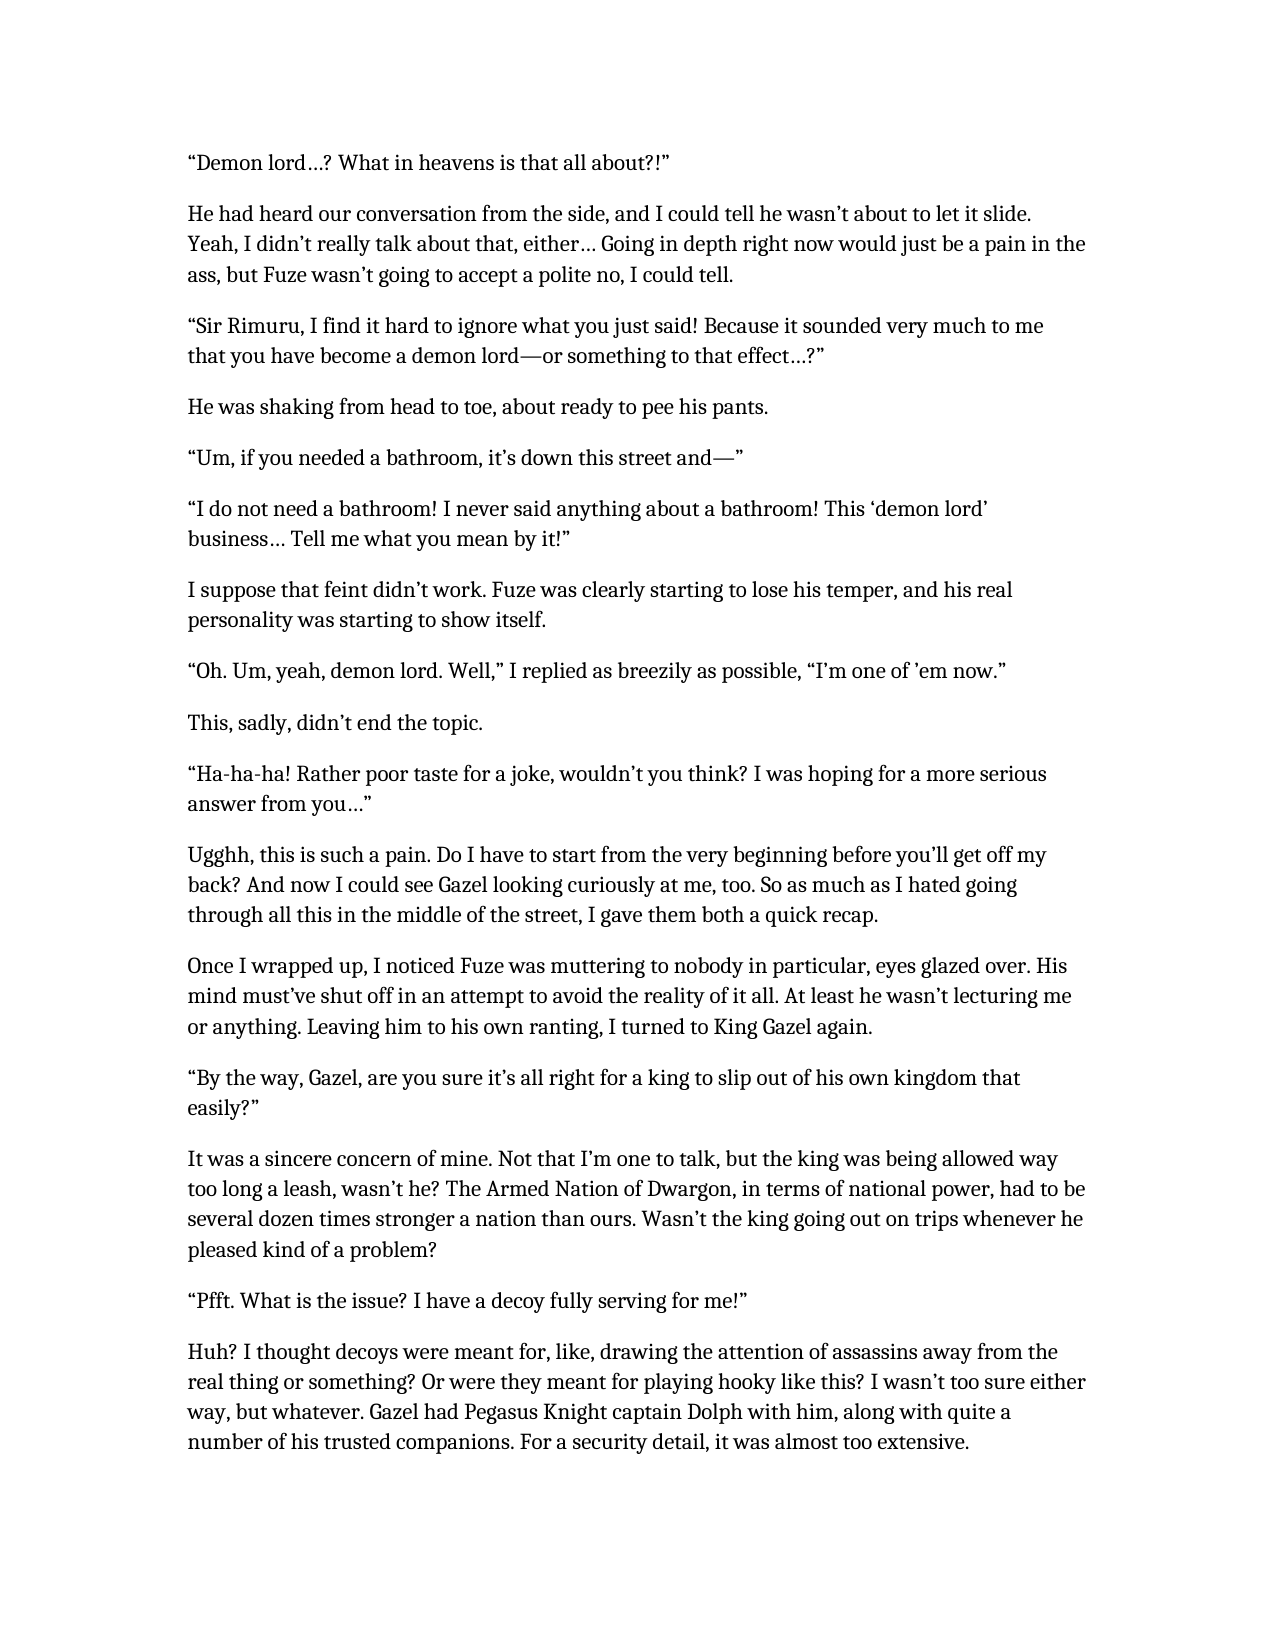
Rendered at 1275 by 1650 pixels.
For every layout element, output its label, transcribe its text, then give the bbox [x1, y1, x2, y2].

text “Sir Rimuru, I find it hard to ignore what you just said! Because it sounded very much to me that you have become a demon lord—or something to that effect…?” [187, 312, 1087, 369]
text I suppose that feint didn’t work. Fuze was clearly starting to lose his temper, and his real personality was starting to show itself. [187, 577, 1087, 634]
text He was shaking from head to toe, about ready to pee his pants. [187, 394, 1087, 420]
text He had heard our conversation from the side, and I could tell he wasn’t about to let it slide. Yeah, I didn’t really talk about that, either… Going in depth right now would just be a pain in the ass, but Fuze wasn’t going to accept a polite no, I could tell. [187, 201, 1087, 288]
text It was a sincere concern of mine. Not that I’m one to talk, but the king was being allowed way too long a leash, wasn’t he? The Armed Nation of Dwargon, in terms of national power, had to be several dozen times stronger a nation than ours. Wasn’t the king going out on trips whenever he pleased kind of a problem? [187, 1146, 1087, 1263]
text “I do not need a bathroom! I never said anything about a bathroom! This ‘demon lord’ business… Tell me what you mean by it!” [187, 496, 1087, 552]
text “Um, if you needed a bathroom, it’s down this street and—” [187, 445, 1087, 471]
text This, sadly, didn’t end the topic. [187, 709, 1087, 736]
text “Pfft. What is the issue? I have a decoy fully serving for me!” [187, 1287, 1087, 1314]
text Once I wrapped up, I noticed Fuze was muttering to nobody in particular, eyes glazed over. His mind must’ve shut off in an attempt to avoid the reality of it all. At least he wasn’t lecturing me or anything. Leaving him to his own ranting, I turned to King Gazel again. [187, 953, 1087, 1040]
text “Oh. Um, yeah, demon lord. Well,” I replied as breezily as possible, “I’m one of ’em now.” [187, 658, 1087, 685]
text “Demon lord…? What in heavens is that all about?!” [187, 150, 1087, 176]
text “By the way, Gazel, are you sure it’s all right for a king to slip out of his own kingdom that easily?” [187, 1064, 1087, 1121]
text “Ha-ha-ha! Rather poor taste for a joke, wouldn’t you think? I was hoping for a more serious answer from you…” [187, 760, 1087, 817]
text Ugghh, this is such a pain. Do I have to start from the very beginning before you’ll get off my back? And now I could see Gazel looking curiously at me, too. So as much as I hated going through all this in the middle of the street, I gave them both a quick recap. [187, 842, 1087, 928]
text Huh? I thought decoys were meant for, like, drawing the attention of assassins away from the real thing or something? Or were they meant for playing hooky like this? I wasn’t too sure either way, but whatever. Gazel had Pegasus Knight captain Dolph with him, along with quite a number of his trusted companions. For a security detail, it was almost too extensive. [187, 1338, 1087, 1456]
